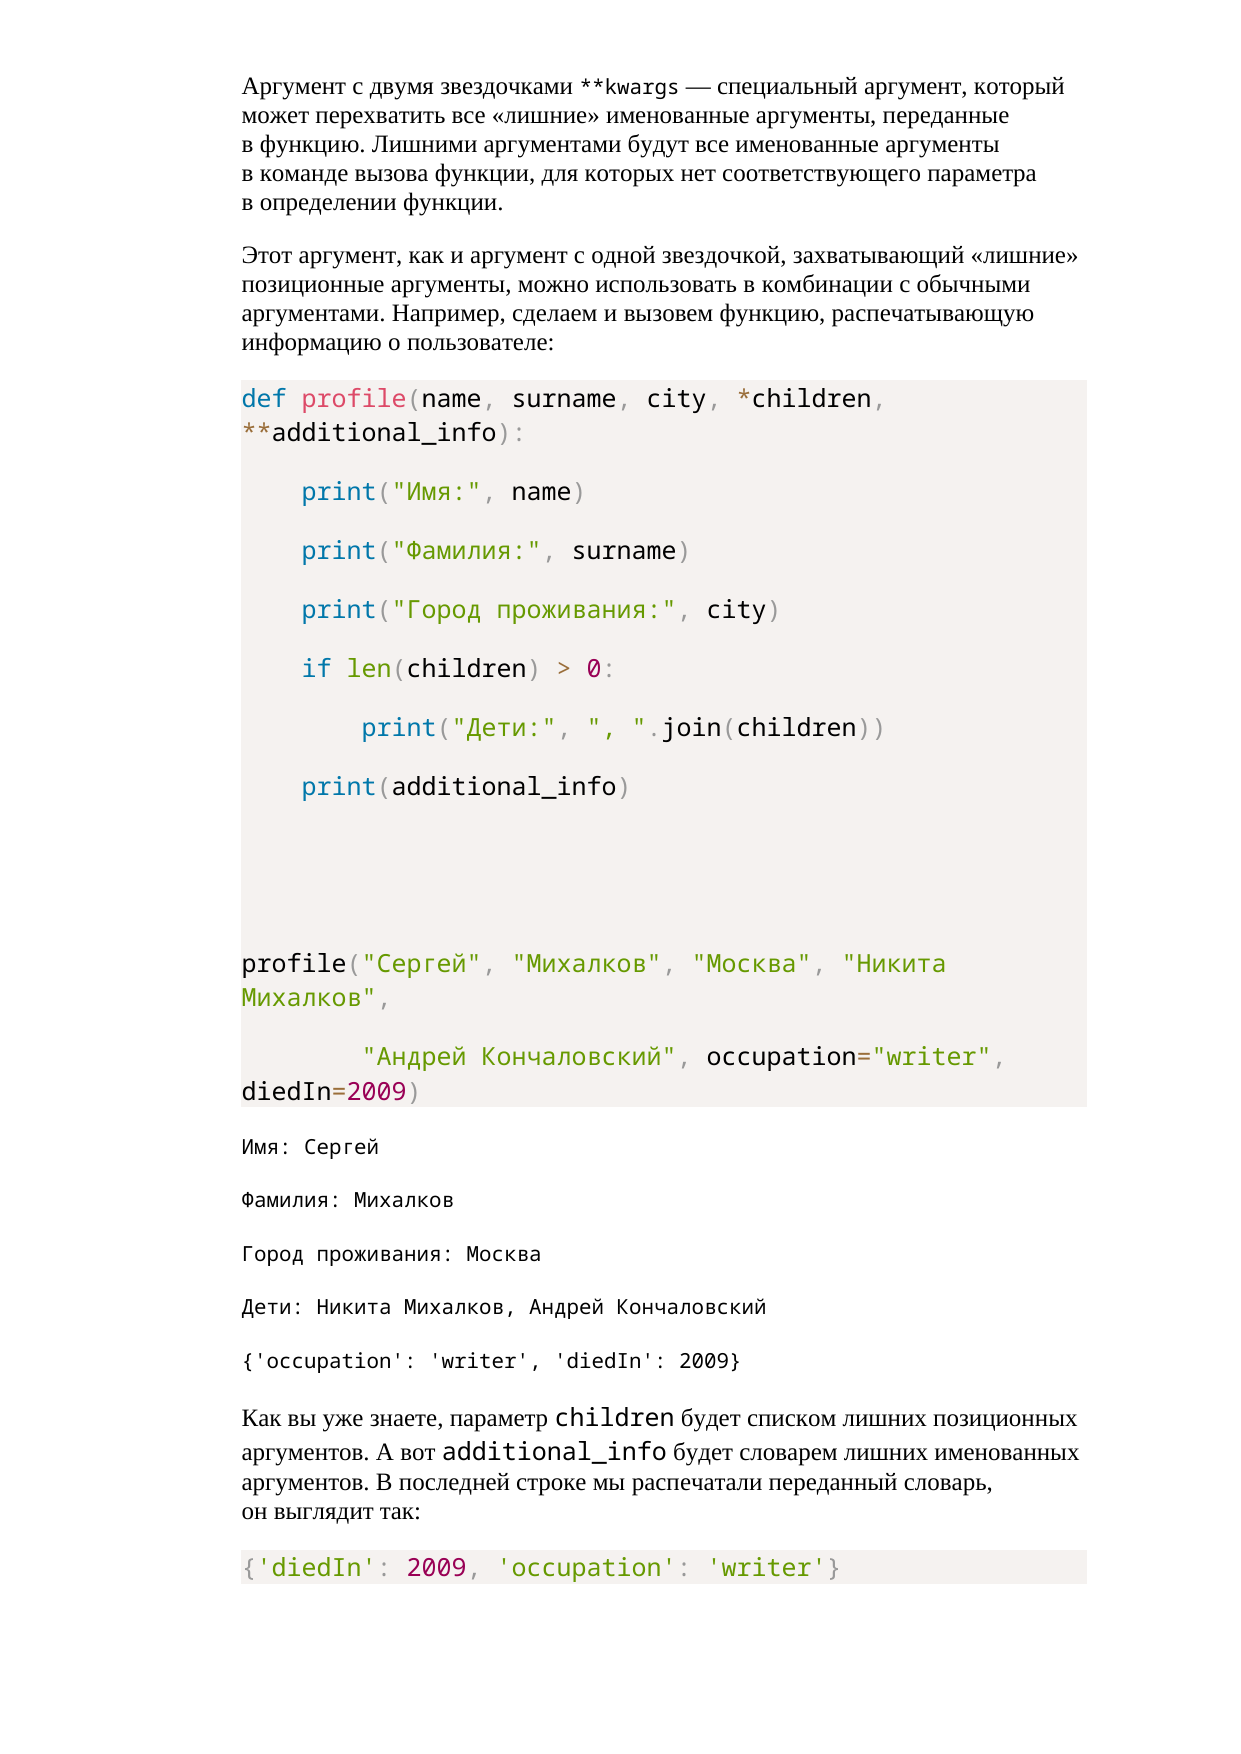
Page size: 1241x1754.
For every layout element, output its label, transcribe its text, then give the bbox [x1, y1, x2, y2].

text print("Имя:", name) [241, 473, 1087, 507]
text Дети: Никита Михалков, Андрей Кончаловский [241, 1292, 1087, 1321]
text Фамилия: Михалков [241, 1186, 1087, 1214]
text if len(children) > 0: [241, 651, 1087, 685]
text print(additional_info) [241, 769, 1087, 803]
text Город проживания: Москва [241, 1239, 1087, 1267]
text def profile(name, surname, city, *children, **additional_info): [241, 380, 1087, 448]
text profile("Сергей", "Михалков", "Москва", "Никита Михалков", [241, 946, 1087, 1014]
text Аргумент с двумя звездочками **kwargs — специальный аргумент, который может перехватить все «лишние» именованные аргументы, переданные в функцию. Лишними аргументами будут все именованные аргументы в команде вызова функции, для которых нет соответствующего параметра в определении функции. [241, 71, 1087, 215]
text "Андрей Кончаловский", occupation="writer", diedIn=2009) [241, 1039, 1087, 1107]
text print("Дети:", ", ".join(children)) [241, 710, 1087, 744]
text print("Город проживания:", city) [241, 592, 1087, 626]
text {'occupation': 'writer', 'diedIn': 2009} [241, 1346, 1087, 1374]
text Как вы уже знаете, параметр children будет списком лишних позиционных аргументов. А вот additional_info будет словарем лишних именованных аргументов. В последней строке мы распечатали переданный словарь, он выглядит так: [241, 1399, 1087, 1525]
text {'diedIn': 2009, 'occupation': 'writer'} [241, 1550, 1087, 1584]
text Имя: Сергей [241, 1132, 1087, 1161]
text print("Фамилия:", surname) [241, 532, 1087, 567]
text Этот аргумент, как и аргумент с одной звездочкой, захватывающий «лишние» позиционные аргументы, можно использовать в комбинации с обычными аргументами. Например, сделаем и вызовем функцию, распечатывающую информацию о пользователе: [241, 240, 1087, 355]
